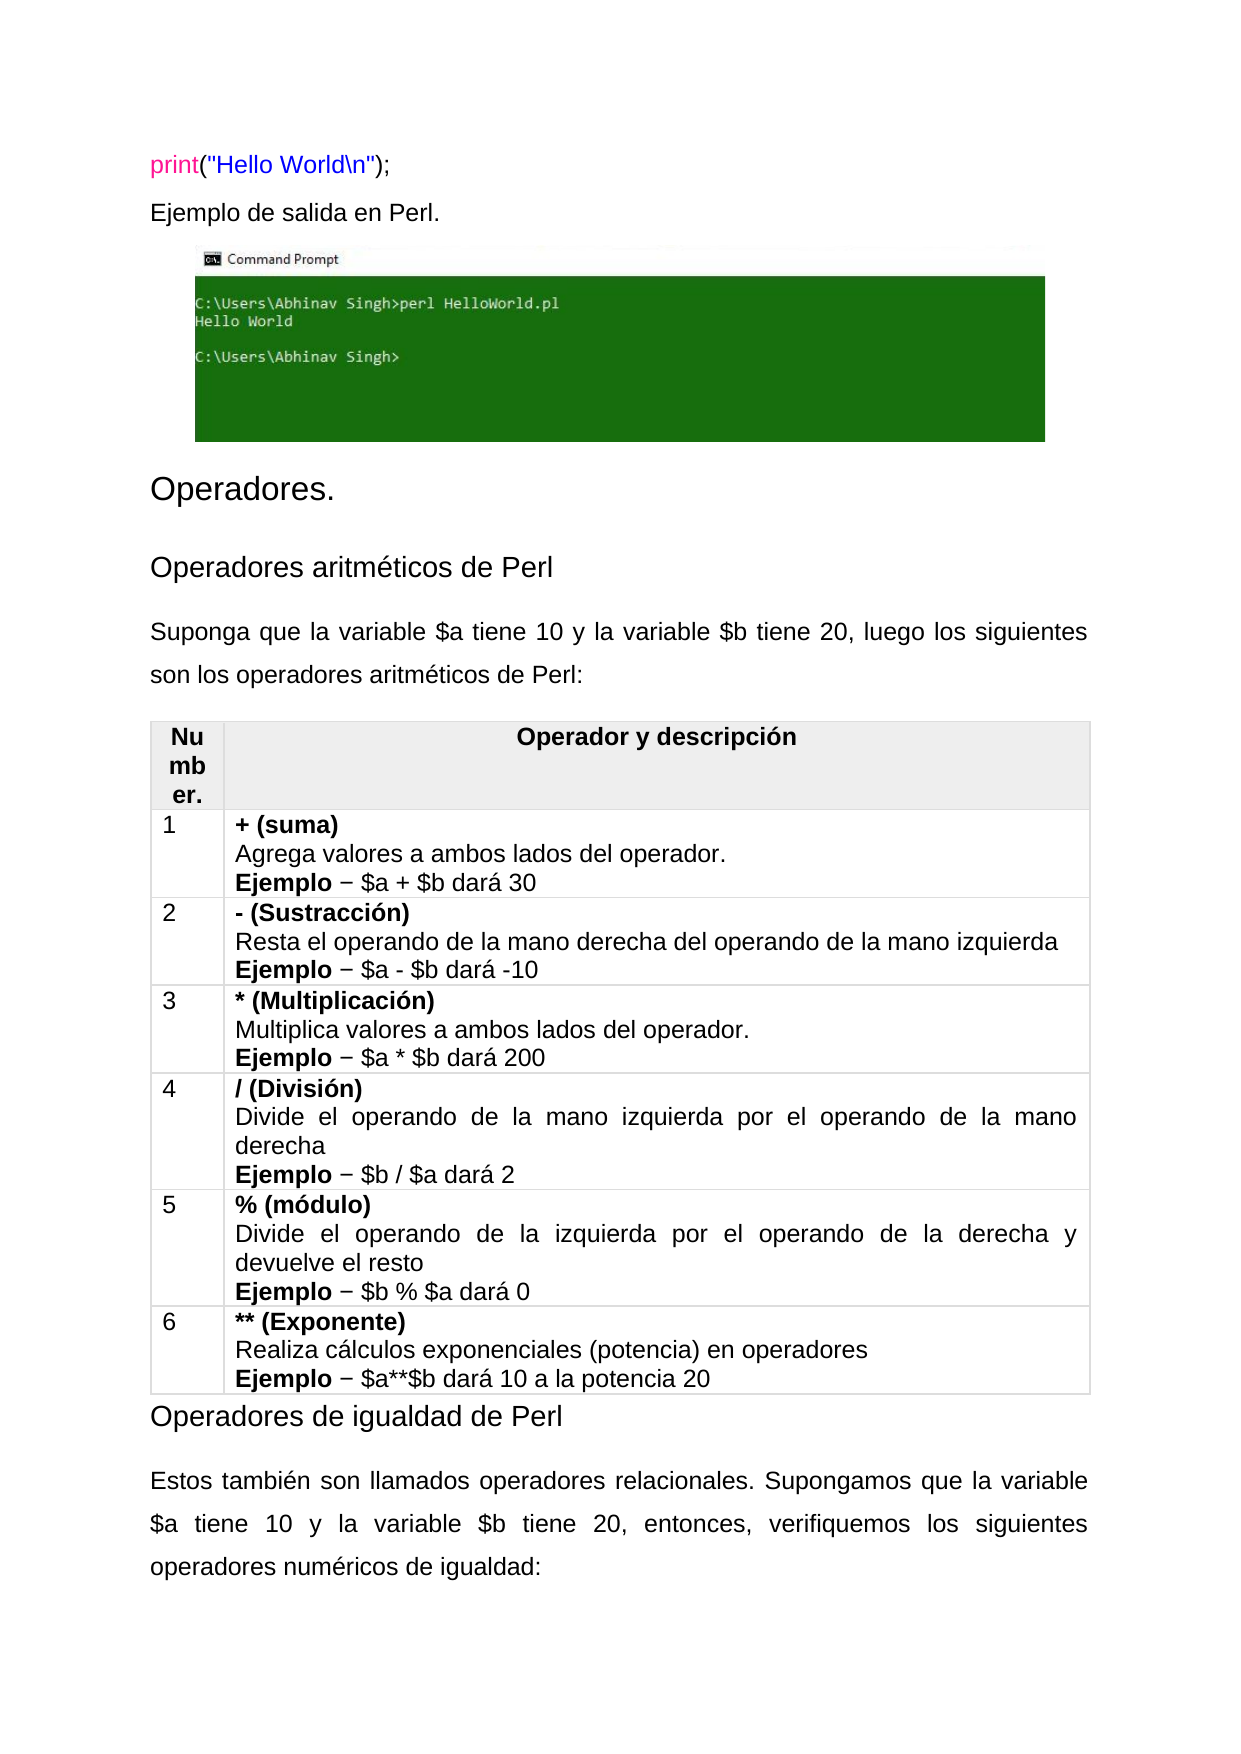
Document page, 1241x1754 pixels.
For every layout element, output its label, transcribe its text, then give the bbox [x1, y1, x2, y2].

table_cell 4 [152, 1074, 223, 1189]
table_header Operador y descripción [225, 722, 1089, 809]
subtitle Operadores aritméticos de Perl [150, 550, 1090, 584]
text Suponga que la variable $a tiene 10 y la variable $b tiene 20, luego los siguientes son los operadores aritméticos de Perl: [150, 617, 1090, 689]
table_cell * (Multiplicación) Multiplica valores a ambos lados del operador. Ejemplo − $a * $b dará 200 [225, 986, 1089, 1072]
subtitle Operadores de igualdad de Perl [150, 1399, 1090, 1432]
text Ejemplo de salida en Perl. [150, 198, 1090, 226]
table_cell + (suma) Agrega valores a ambos lados del operador. Ejemplo − $a + $b dará 30 [225, 810, 1089, 896]
table_cell 2 [152, 898, 223, 984]
table_header Number. [152, 722, 224, 809]
table_cell - (Sustracción) Resta el operando de la mano derecha del operando de la mano izquierda Ejemplo − $a - $b dará -10 [225, 898, 1089, 984]
text Estos también son llamados operadores relacionales. Supongamos que la variable $a tiene 10 y la variable $b tiene 20, entonces, verifiquemos los siguientes operadores numéricos de igualdad: [150, 1466, 1090, 1581]
picture [195, 245, 1045, 442]
table_cell 1 [152, 810, 223, 896]
text print("Hello World\n"); [150, 150, 1090, 179]
table_cell % (módulo) Divide el operando de la izquierda por el operando de la derecha y devuelve el resto Ejemplo − $b % $a dará 0 [225, 1190, 1089, 1305]
table_cell 6 [152, 1307, 223, 1393]
subtitle Operadores. [150, 469, 1090, 508]
table_cell ** (Exponente) Realiza cálculos exponenciales (potencia) en operadores Ejemplo − $a**$b dará 10 a la potencia 20 [225, 1307, 1089, 1393]
table_cell 5 [152, 1190, 223, 1305]
table_cell / (División) Divide el operando de la mano izquierda por el operando de la mano derecha Ejemplo − $b / $a dará 2 [225, 1074, 1089, 1189]
table_cell 3 [152, 986, 223, 1072]
